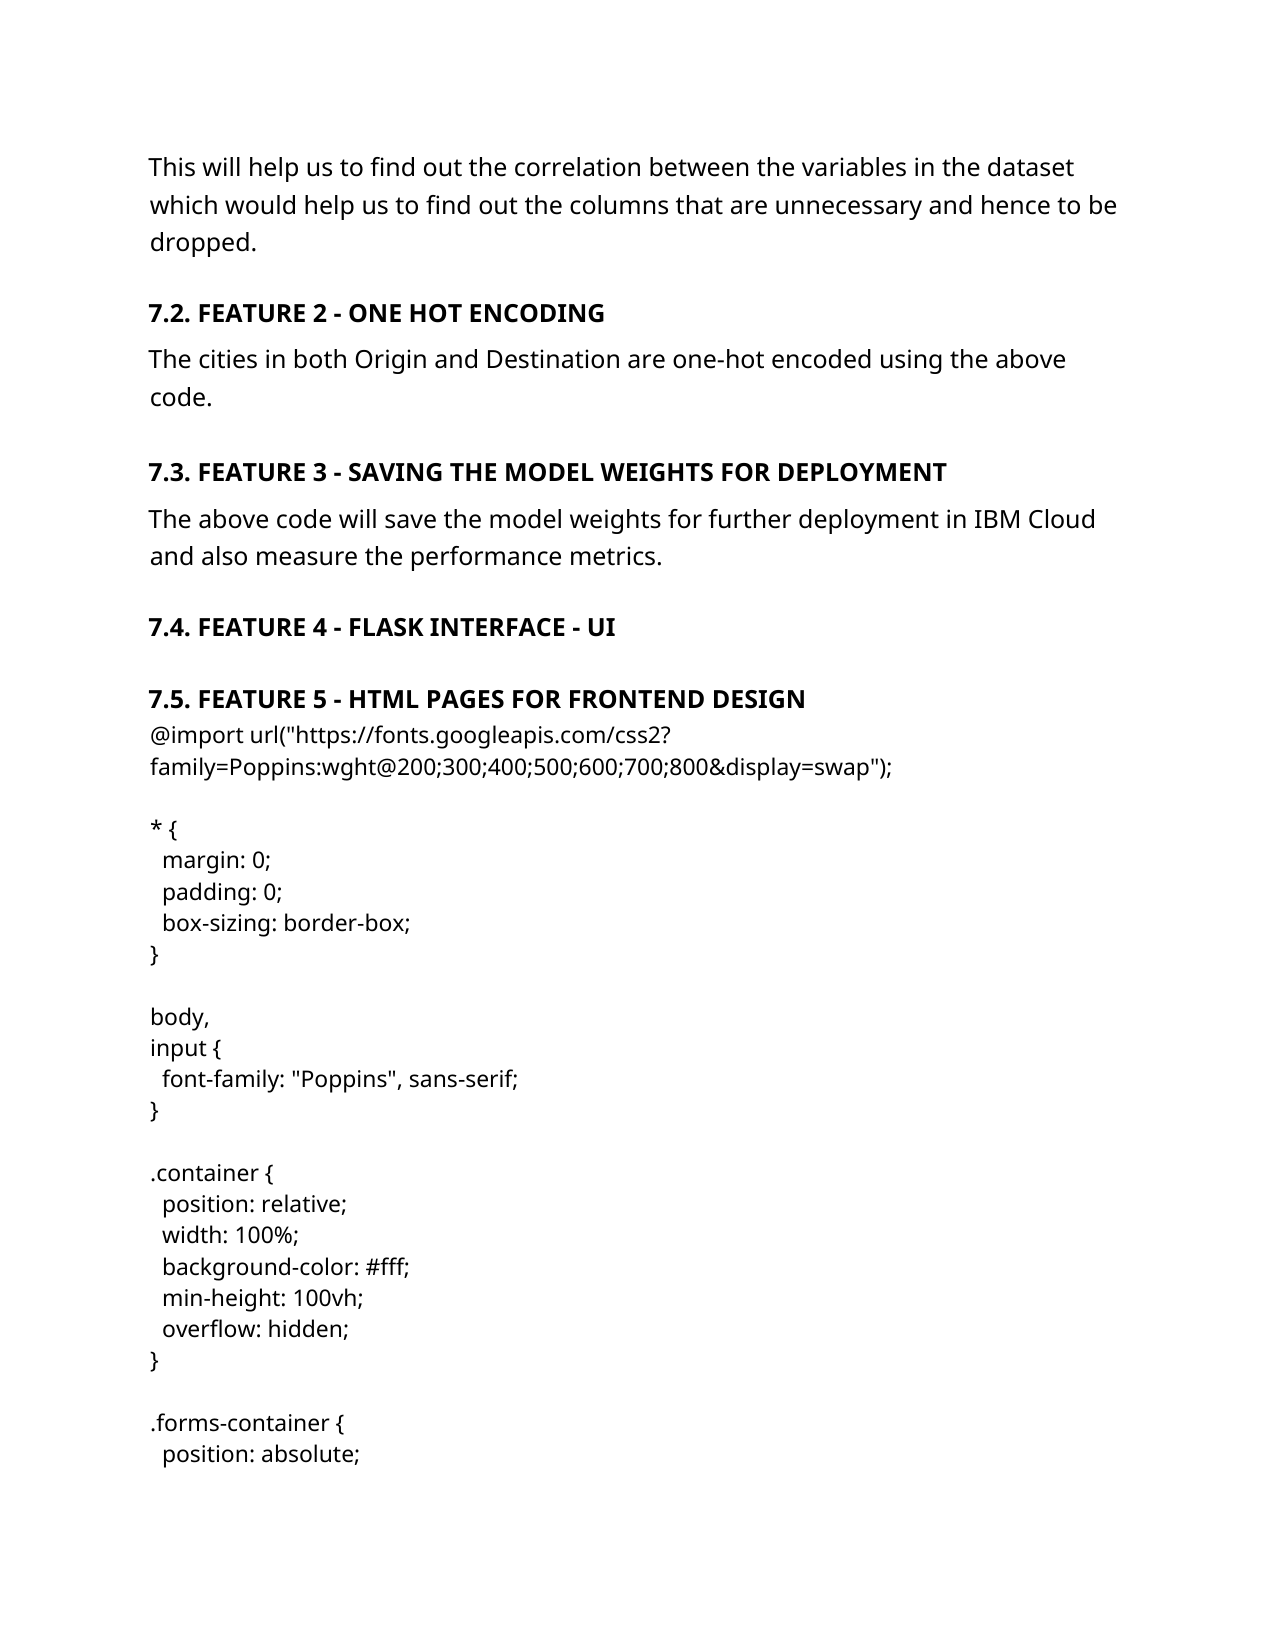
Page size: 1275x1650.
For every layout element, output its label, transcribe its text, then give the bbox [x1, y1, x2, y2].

text The cities in both Origin and Destination are one-hot encoded using the above code. [148, 342, 1125, 413]
text font-family: "Poppins", sans-serif; [150, 1063, 1125, 1094]
subtitle 7.4. FEATURE 4 - FLASK INTERFACE - UI [148, 609, 1125, 644]
text .container { [150, 1157, 1125, 1188]
text width: 100%; [150, 1219, 1125, 1251]
text * { [150, 813, 1125, 844]
text position: absolute; [150, 1438, 1125, 1469]
text background-color: #fff; [150, 1251, 1125, 1282]
text position: relative; [150, 1188, 1125, 1219]
text This will help us to find out the correlation between the variables in the dataset which would help us to find out the columns that are unnecessary and hence to be dropped. [148, 150, 1125, 259]
text } [150, 1094, 1125, 1126]
text padding: 0; [150, 876, 1125, 907]
subtitle 7.5. FEATURE 5 - HTML PAGES FOR FRONTEND DESIGN [148, 681, 1125, 716]
text } [150, 1344, 1125, 1376]
text @import url("https://fonts.googleapis.com/css2?family=Poppins:wght@200;300;400;500;600;700;800&display=swap"); [150, 719, 1125, 782]
text } [150, 938, 1125, 969]
subtitle 7.3. FEATURE 3 - SAVING THE MODEL WEIGHTS FOR DEPLOYMENT [148, 455, 1125, 489]
text input { [150, 1032, 1125, 1063]
subtitle 7.2. FEATURE 2 - ONE HOT ENCODING [148, 296, 1125, 330]
text overflow: hidden; [150, 1313, 1125, 1344]
text min-height: 100vh; [150, 1282, 1125, 1313]
text margin: 0; [150, 844, 1125, 876]
text body, [150, 1001, 1125, 1032]
text .forms-container { [150, 1407, 1125, 1438]
text box-sizing: border-box; [150, 907, 1125, 938]
text The above code will save the model weights for further deployment in IBM Cloud and also measure the performance metrics. [148, 501, 1125, 573]
